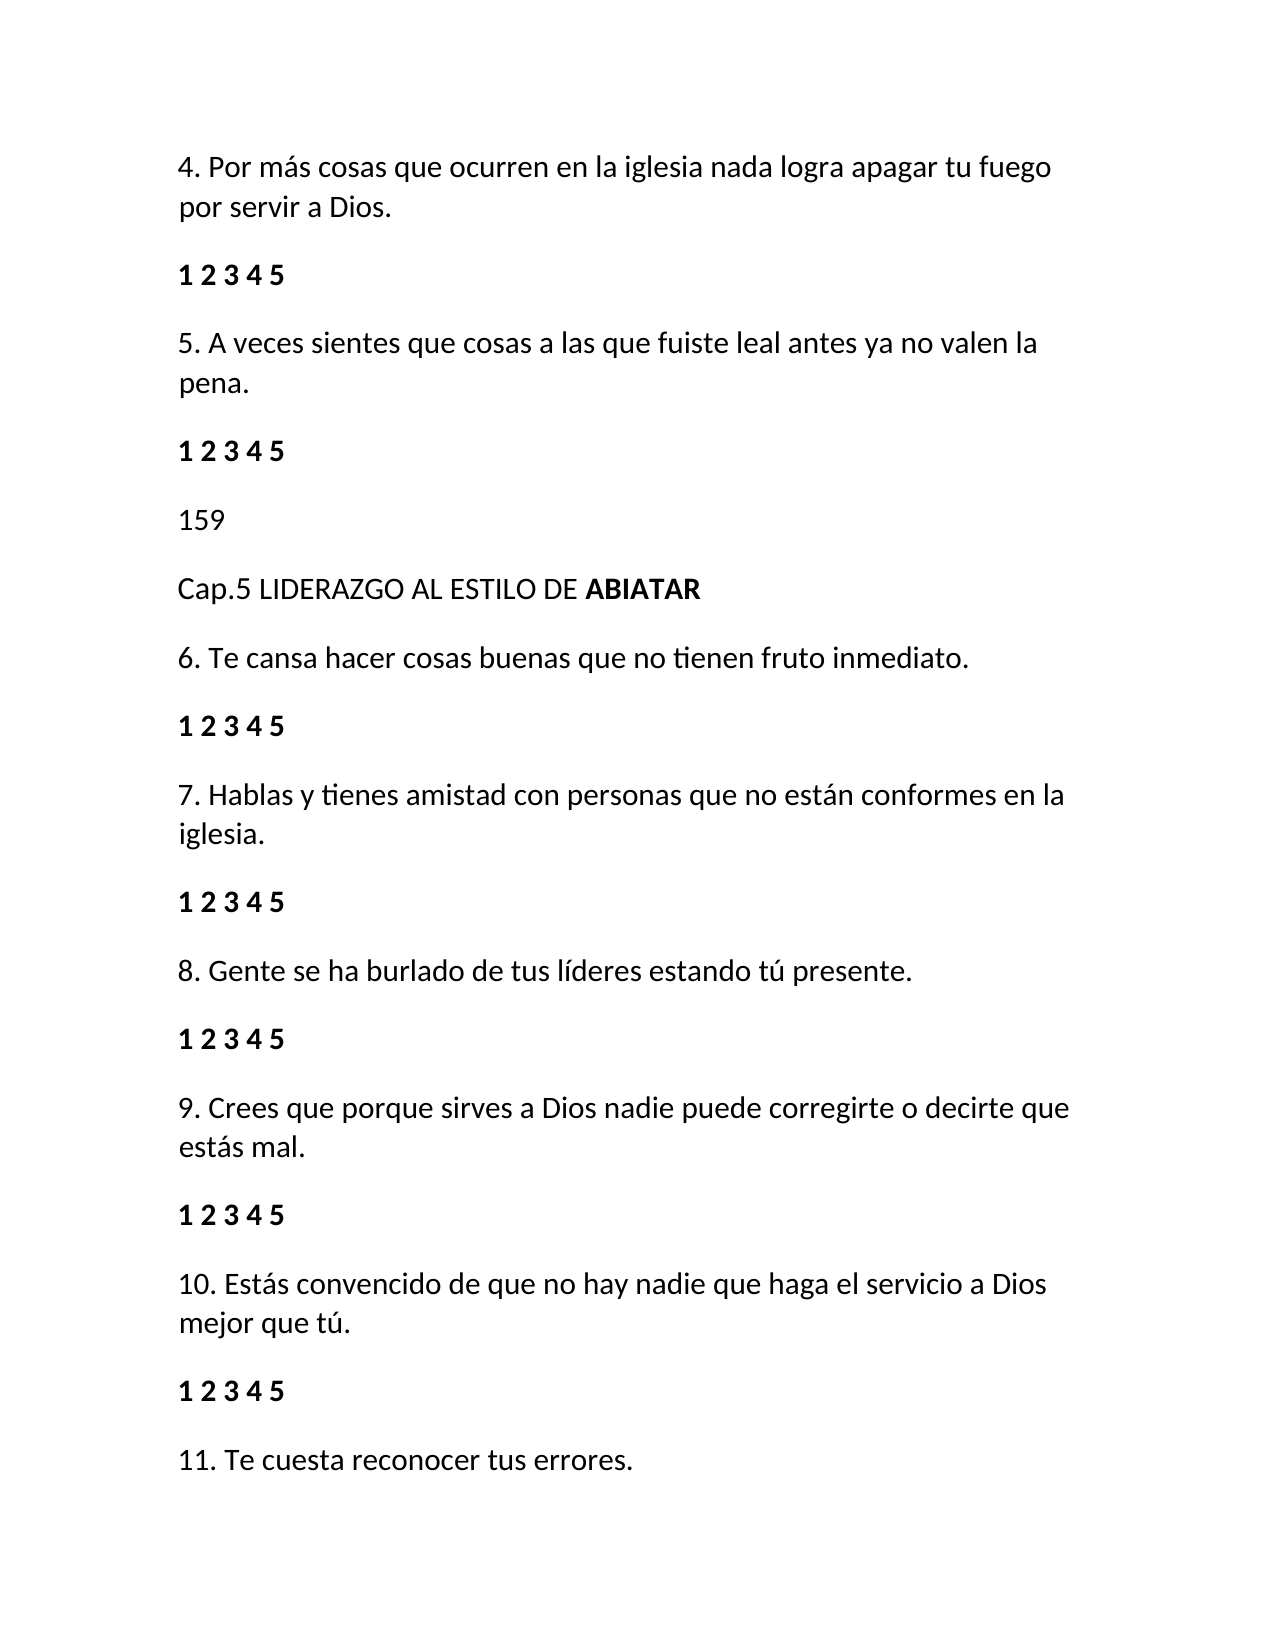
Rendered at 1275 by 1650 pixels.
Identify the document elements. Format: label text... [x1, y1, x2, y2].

text 1 2 3 4 5 [177, 706, 1098, 744]
text 5. A veces sientes que cosas a las que fuiste leal antes ya no valen la pena. [177, 324, 1089, 401]
text 1 2 3 4 5 [177, 1371, 1098, 1409]
text 4. Por más cosas que ocurren en la iglesia nada logra apagar tu fuego por servir a Dios. [177, 148, 1089, 225]
text 11. Te cuesta reconocer tus errores. [177, 1440, 1089, 1478]
text 1 2 3 4 5 [177, 255, 1098, 293]
text 1 2 3 4 5 [177, 431, 1098, 469]
text 1 2 3 4 5 [177, 882, 1098, 921]
text 1 2 3 4 5 [177, 1019, 1098, 1057]
text 7. Hablas y tienes amistad con personas que no están conformes en la iglesia. [177, 775, 1089, 852]
text 8. Gente se ha burlado de tus líderes estando tú presente. [177, 951, 1089, 989]
text Cap.5 LIDERAZGO AL ESTILO DE ABIATAR [177, 568, 1089, 608]
text 159 [177, 500, 1089, 538]
text 9. Crees que porque sirves a Dios nadie puede corregirte o decirte que estás mal. [177, 1088, 1089, 1165]
text 1 2 3 4 5 [177, 1195, 1098, 1233]
text 6. Te cansa hacer cosas buenas que no tienen fruto inmediato. [177, 638, 1089, 676]
text 10. Estás convencido de que no hay nadie que haga el servicio a Dios mejor que tú. [177, 1264, 1089, 1341]
